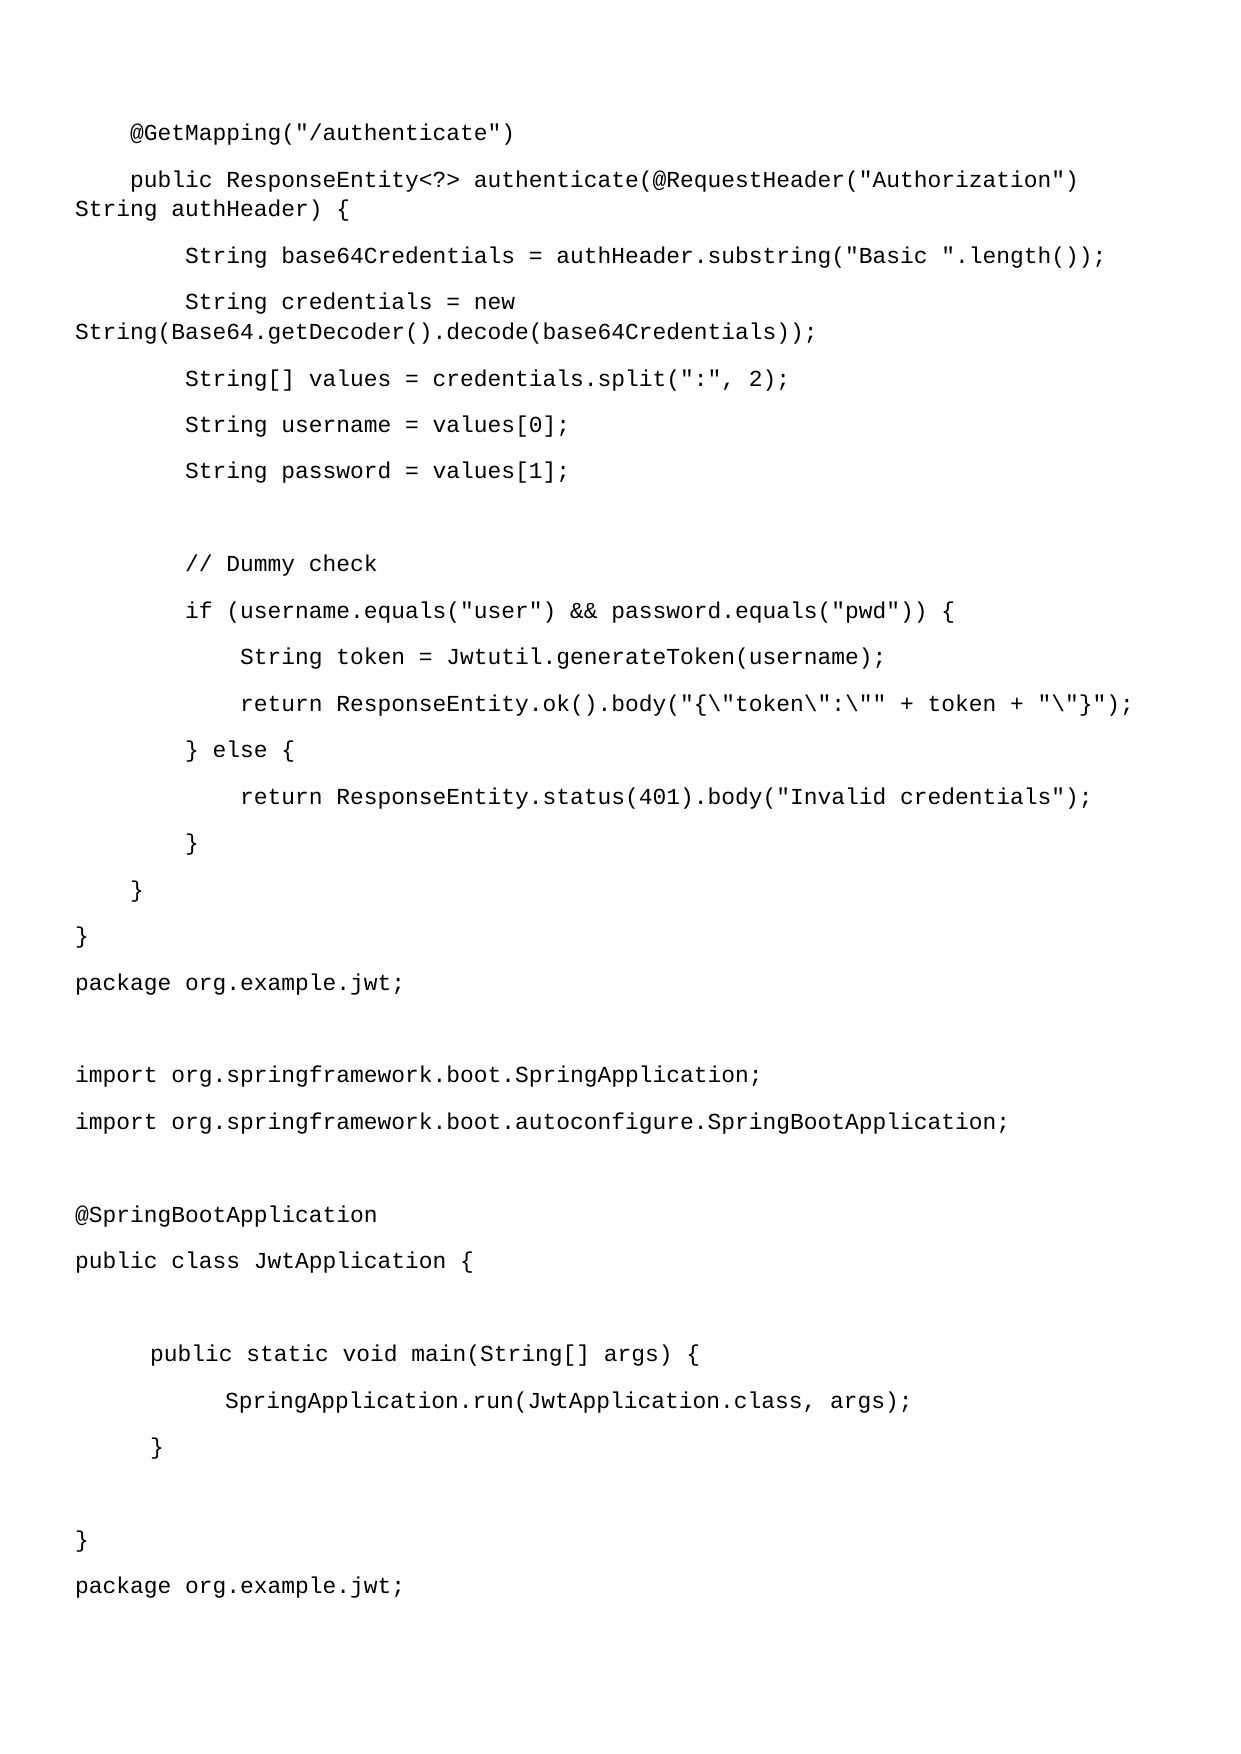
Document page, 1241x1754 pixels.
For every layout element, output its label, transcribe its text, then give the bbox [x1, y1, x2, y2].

text import org.springframework.boot.autoconfigure.SpringBootApplication; [75, 1110, 1165, 1136]
text String token = Jwtutil.generateToken(username); [75, 646, 1165, 672]
text return ResponseEntity.status(401).body("Invalid credentials"); [75, 785, 1165, 811]
text package org.example.jwt; [75, 1575, 1165, 1601]
text public static void main(String[] args) { [75, 1342, 1165, 1368]
text public class JwtApplication { [75, 1249, 1165, 1276]
text } else { [75, 738, 1165, 764]
text String username = values[0]; [75, 413, 1165, 439]
text @SpringBootApplication [75, 1203, 1165, 1229]
text String credentials = new String(Base64.getDecoder().decode(base64Credentials)); [75, 291, 1165, 346]
text String[] values = credentials.split(":", 2); [75, 367, 1165, 393]
text } [75, 924, 1165, 950]
text String password = values[1]; [75, 460, 1165, 486]
text } [75, 831, 1165, 857]
text if (username.equals("user") && password.equals("pwd")) { [75, 599, 1165, 625]
text // Dummy check [75, 553, 1165, 579]
text @GetMapping("/authenticate") [75, 121, 1165, 147]
text package org.example.jwt; [75, 971, 1165, 997]
text String base64Credentials = authHeader.substring("Basic ".length()); [75, 244, 1165, 270]
text public ResponseEntity<?> authenticate(@RequestHeader("Authorization") String authHeader) { [75, 168, 1165, 224]
text return ResponseEntity.ok().body("{\"token\":\"" + token + "\"}"); [75, 692, 1165, 718]
text } [75, 1435, 1165, 1461]
text import org.springframework.boot.SpringApplication; [75, 1064, 1165, 1090]
text } [75, 1528, 1165, 1554]
text SpringApplication.run(JwtApplication.class, args); [75, 1389, 1165, 1415]
text } [75, 878, 1165, 904]
